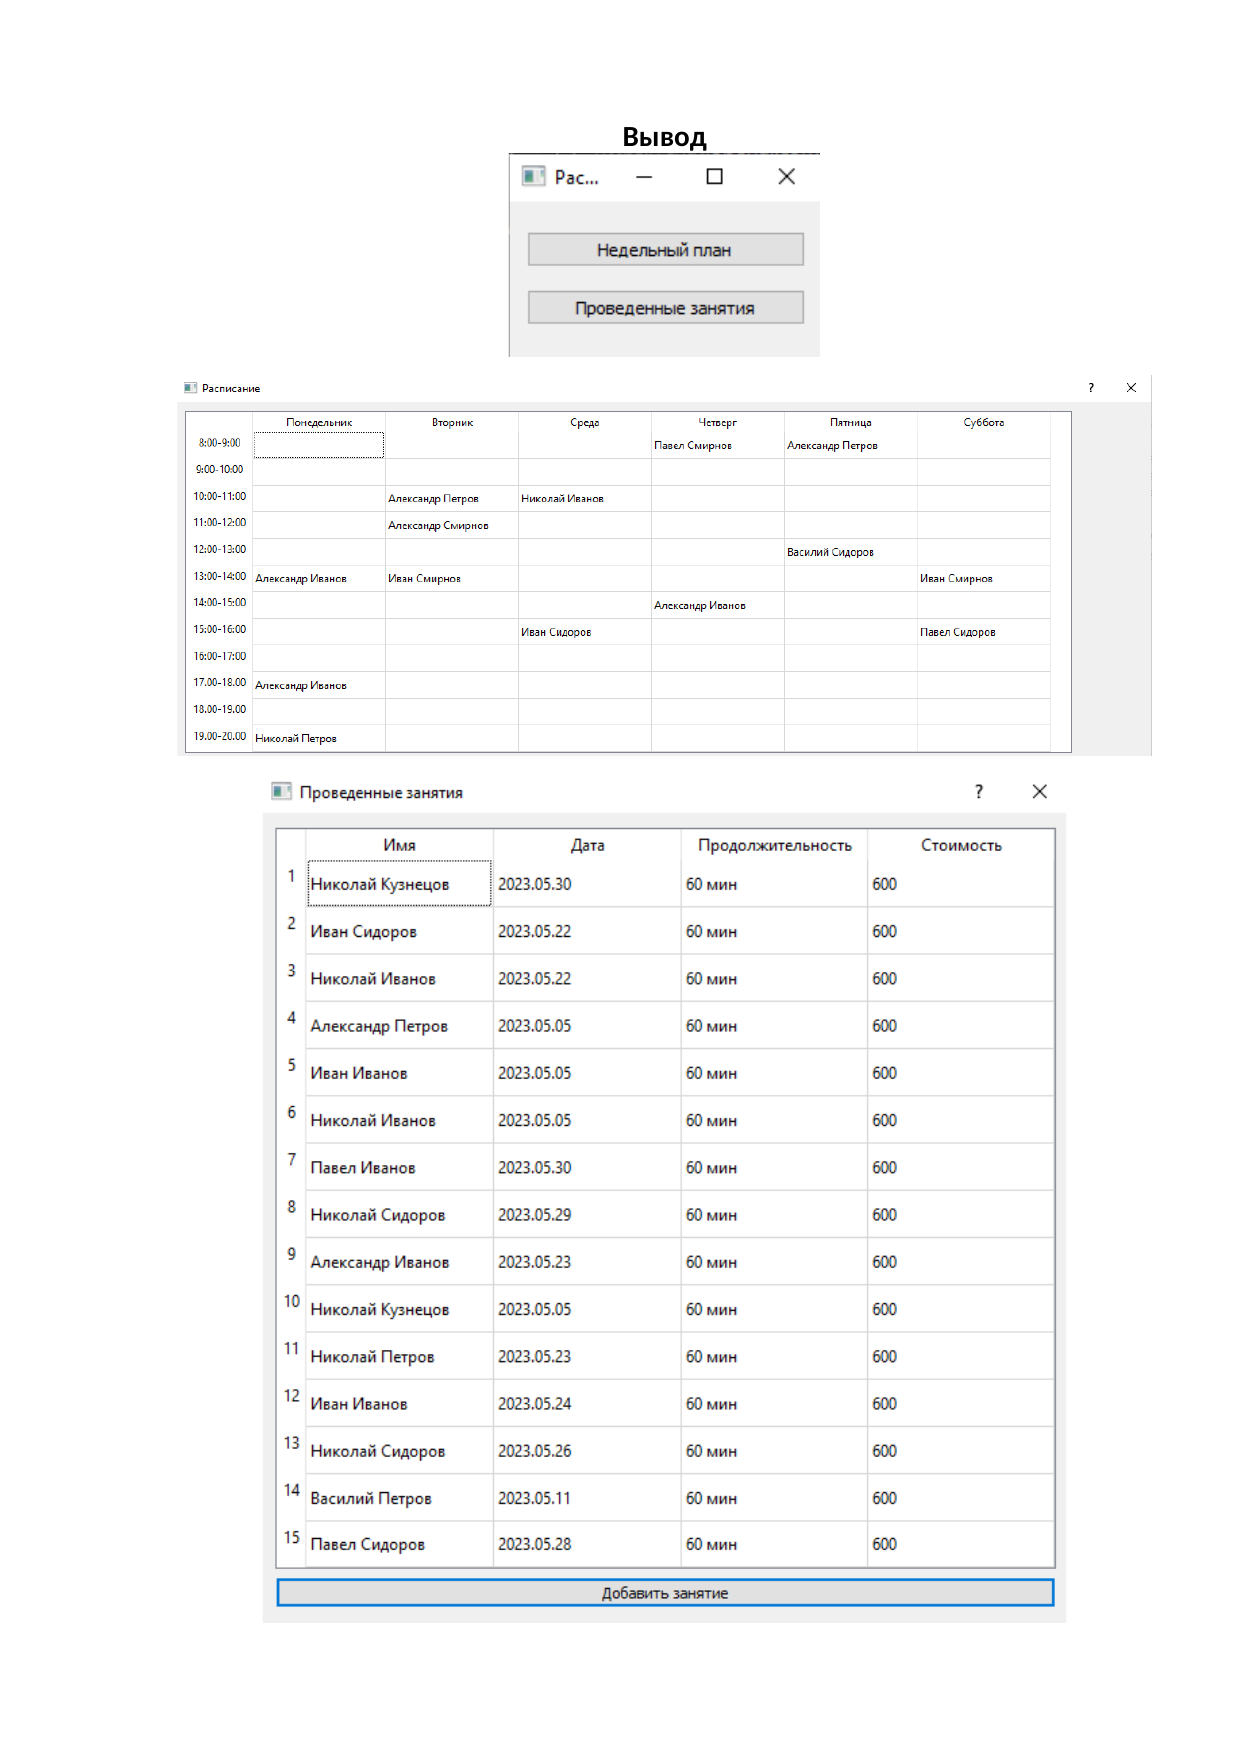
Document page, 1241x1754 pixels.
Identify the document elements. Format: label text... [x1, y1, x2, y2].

picture [508, 153, 820, 357]
text Вывод [177, 118, 1152, 154]
picture [262, 774, 1067, 1623]
picture [177, 375, 1152, 756]
